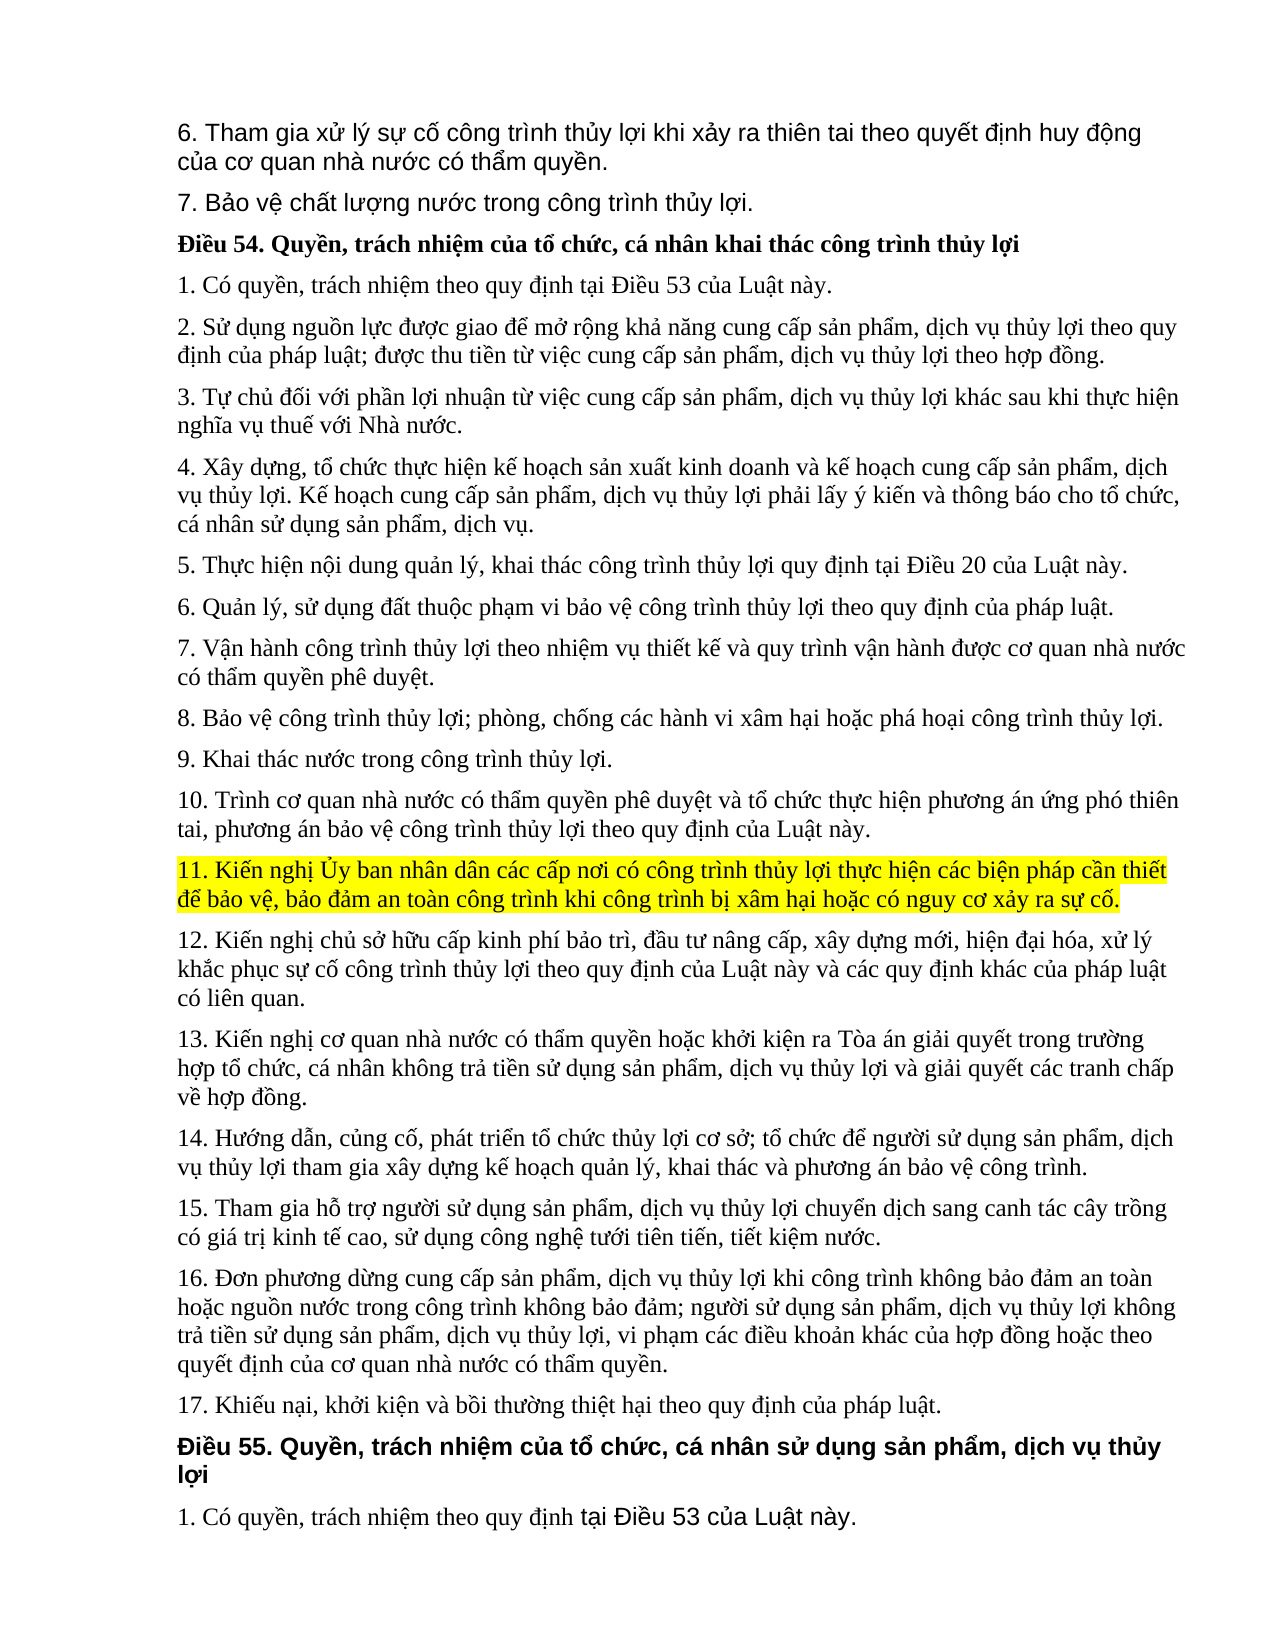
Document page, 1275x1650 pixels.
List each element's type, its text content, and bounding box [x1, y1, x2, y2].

text 12. Kiến nghị chủ sở hữu cấp kinh phí bảo trì, đầu tư nâng cấp, xây dựng mới, hiện đại hóa, xử lý khắc phục sự cố công trình thủy lợi theo quy định của Luật này và các quy định khác của pháp luật có liên quan. [177, 926, 1186, 1012]
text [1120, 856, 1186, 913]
text 7. Bảo vệ chất lượng nước trong công trình thủy lợi. [177, 188, 1186, 217]
text 10. Trình cơ quan nhà nước có thẩm quyền phê duyệt và tổ chức thực hiện phương án ứng phó thiên tai, phương án bảo vệ công trình thủy lợi theo quy định của Luật này. [177, 786, 1186, 843]
text 17. Khiếu nại, khởi kiện và bồi thường thiệt hại theo quy định của pháp luật. [177, 1391, 1186, 1419]
text 4. Xây dựng, tổ chức thực hiện kế hoạch sản xuất kinh doanh và kế hoạch cung cấp sản phẩm, dịch vụ thủy lợi. Kế hoạch cung cấp sản phẩm, dịch vụ thủy lợi phải lấy ý kiến và thông báo cho tổ chức, cá nhân sử dụng sản phẩm, dịch vụ. [177, 452, 1186, 538]
text 7. Vận hành công trình thủy lợi theo nhiệm vụ thiết kế và quy trình vận hành được cơ quan nhà nước có thẩm quyền phê duyệt. [177, 633, 1186, 691]
text 5. Thực hiện nội dung quản lý, khai thác công trình thủy lợi quy định tại Điều 20 của Luật này. [177, 551, 1186, 579]
text 13. Kiến nghị cơ quan nhà nước có thẩm quyền hoặc khởi kiện ra Tòa án giải quyết trong trường hợp tổ chức, cá nhân không trả tiền sử dụng sản phẩm, dịch vụ thủy lợi và giải quyết các tranh chấp về hợp đồng. [177, 1024, 1186, 1111]
text 1. Có quyền, trách nhiệm theo quy định tại Điều 53 của Luật này. [177, 271, 1186, 299]
text 2. Sử dụng nguồn lực được giao để mở rộng khả năng cung cấp sản phẩm, dịch vụ thủy lợi theo quy định của pháp luật; được thu tiền từ việc cung cấp sản phẩm, dịch vụ thủy lợi theo hợp đồng. [177, 312, 1186, 369]
text 6. Quản lý, sử dụng đất thuộc phạm vi bảo vệ công trình thủy lợi theo quy định của pháp luật. [177, 592, 1186, 621]
text 15. Tham gia hỗ trợ người sử dụng sản phẩm, dịch vụ thủy lợi chuyển dịch sang canh tác cây trồng có giá trị kinh tế cao, sử dụng công nghệ tưới tiên tiến, tiết kiệm nước. [177, 1193, 1186, 1251]
text 8. Bảo vệ công trình thủy lợi; phòng, chống các hành vi xâm hại hoặc phá hoại công trình thủy lợi. [177, 703, 1186, 732]
text 1. Có quyền, trách nhiệm theo quy định tại Điều 53 của Luật này. [177, 1502, 1186, 1531]
text Điều 55. Quyền, trách nhiệm của tổ chức, cá nhân sử dụng sản phẩm, dịch vụ thủy lợi [177, 1432, 1186, 1489]
text 14. Hướng dẫn, củng cố, phát triển tổ chức thủy lợi cơ sở; tổ chức để người sử dụng sản phẩm, dịch vụ thủy lợi tham gia xây dựng kế hoạch quản lý, khai thác và phương án bảo vệ công trình. [177, 1123, 1186, 1181]
text 9. Khai thác nước trong công trình thủy lợi. [177, 744, 1186, 773]
text 3. Tự chủ đối với phần lợi nhuận từ việc cung cấp sản phẩm, dịch vụ thủy lợi khác sau khi thực hiện nghĩa vụ thuế với Nhà nước. [177, 382, 1186, 439]
text Điều 54. Quyền, trách nhiệm của tổ chức, cá nhân khai thác công trình thủy lợi [177, 229, 1186, 258]
text 6. Tham gia xử lý sự cố công trình thủy lợi khi xảy ra thiên tai theo quyết định huy động của cơ quan nhà nước có thẩm quyền. [177, 118, 1186, 176]
text 16. Đơn phương dừng cung cấp sản phẩm, dịch vụ thủy lợi khi công trình không bảo đảm an toàn hoặc nguồn nước trong công trình không bảo đảm; người sử dụng sản phẩm, dịch vụ thủy lợi không trả tiền sử dụng sản phẩm, dịch vụ thủy lợi, vi phạm các điều khoản khác của hợp đồng hoặc theo quyết định của cơ quan nhà nước có thẩm quyền. [177, 1263, 1186, 1378]
